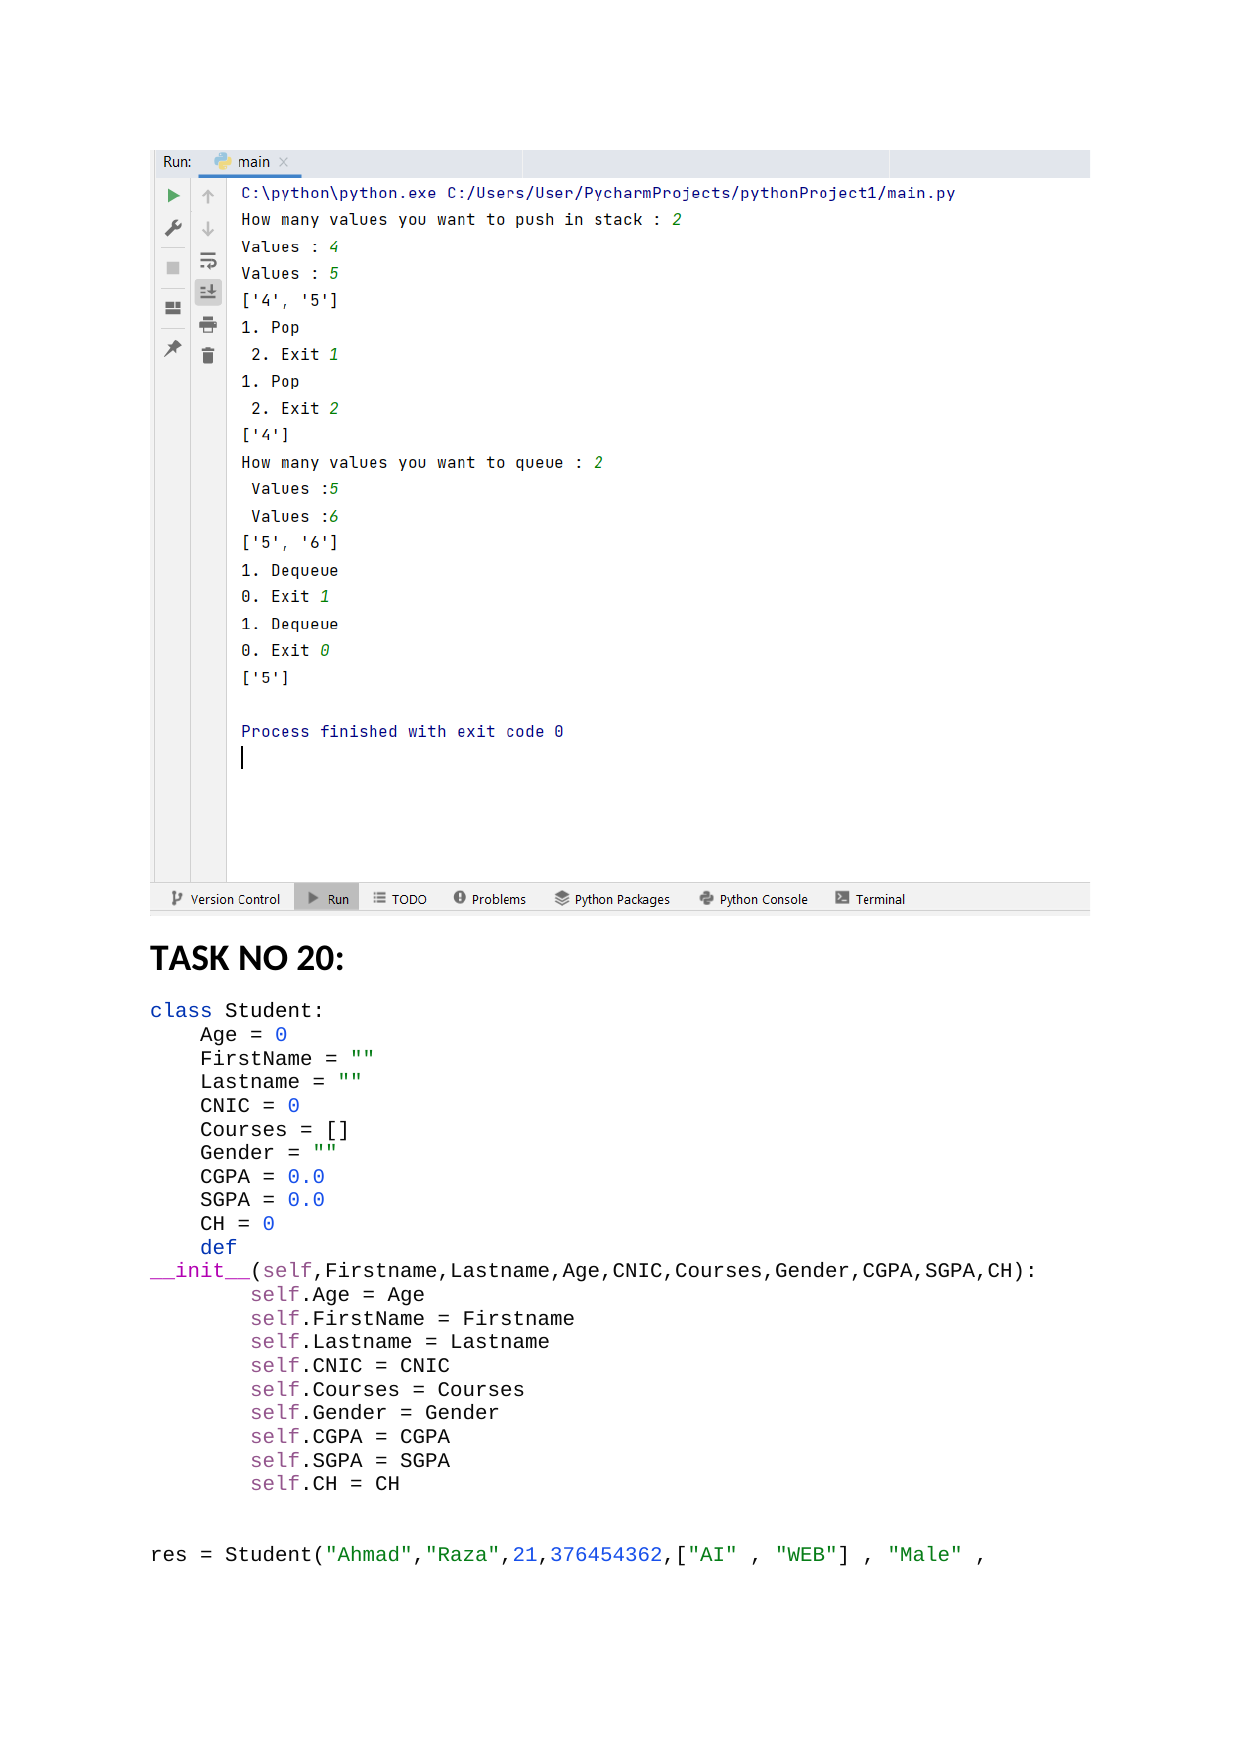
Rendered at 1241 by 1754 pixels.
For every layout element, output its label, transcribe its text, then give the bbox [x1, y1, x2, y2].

picture [150, 150, 1091, 916]
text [150, 1000, 1090, 1568]
text TASK NO 20: [150, 934, 1090, 980]
